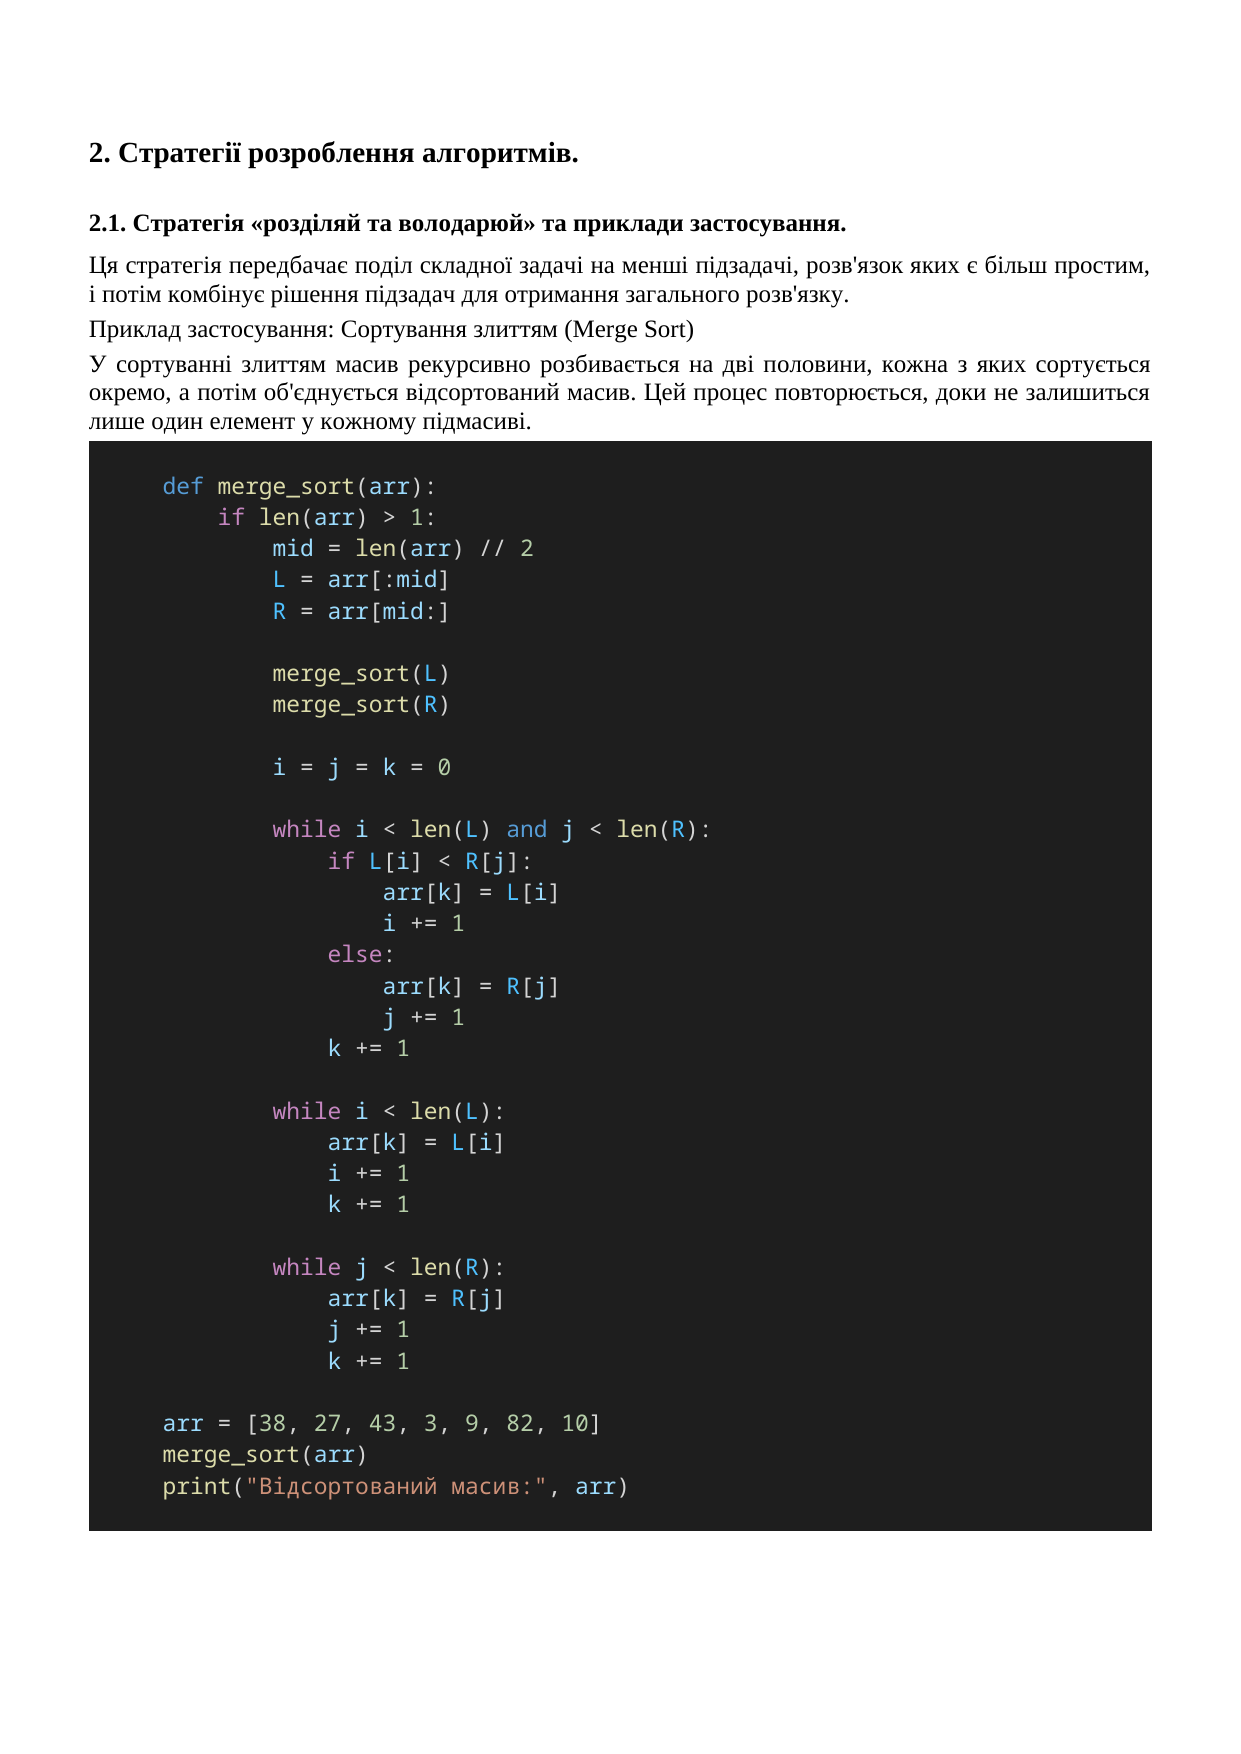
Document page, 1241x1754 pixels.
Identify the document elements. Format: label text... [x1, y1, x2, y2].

text merge_sort(arr) [89, 1438, 1152, 1469]
text i += 1 [89, 1157, 1152, 1188]
text L = arr[:mid] [89, 563, 1152, 594]
text print("Відсортований масив:", arr) [89, 1469, 1152, 1501]
text arr = [38, 27, 43, 3, 9, 82, 10] [89, 1407, 1152, 1438]
text if len(arr) > 1: [89, 501, 1152, 532]
text while i < len(L): [89, 1094, 1152, 1126]
text j += 1 [89, 1313, 1152, 1344]
text arr[k] = R[j] [89, 1282, 1152, 1313]
text while i < len(L) and j < len(R): [89, 813, 1152, 844]
text 2. Стратегії розроблення алгоритмів. [89, 135, 1152, 168]
text Приклад застосування: Сортування злиттям (Merge Sort) [89, 314, 1152, 342]
text arr[k] = L[i] [89, 1126, 1152, 1157]
text merge_sort(L) [89, 657, 1152, 688]
text i += 1 [89, 907, 1152, 938]
text while j < len(R): [89, 1251, 1152, 1282]
text j += 1 [89, 1001, 1152, 1032]
text k += 1 [89, 1188, 1152, 1219]
text merge_sort(R) [89, 688, 1152, 719]
text 2.1. Стратегія «розділяй та володарюй» та приклади застосування. [89, 208, 1152, 237]
text else: [89, 938, 1152, 969]
text У сортуванні злиттям масив рекурсивно розбивається на дві половини, кожна з яких сортується окремо, а потім об'єднується відсортований масив. Цей процес повторюється, доки не залишиться лише один елемент у кожному підмасиві. [89, 349, 1152, 435]
text Ця стратегія передбачає поділ складної задачі на менші підзадачі, розв'язок яких є більш простим, і потім комбінує рішення підзадач для отримання загального розв'язку. [89, 250, 1152, 307]
text k += 1 [89, 1032, 1152, 1063]
text if L[i] < R[j]: [89, 844, 1152, 876]
text k += 1 [89, 1344, 1152, 1376]
text mid = len(arr) // 2 [89, 532, 1152, 563]
text arr[k] = R[j] [89, 969, 1152, 1001]
text i = j = k = 0 [89, 751, 1152, 782]
text def merge_sort(arr): [89, 469, 1152, 501]
text R = arr[mid:] [89, 594, 1152, 626]
text arr[k] = L[i] [89, 876, 1152, 907]
